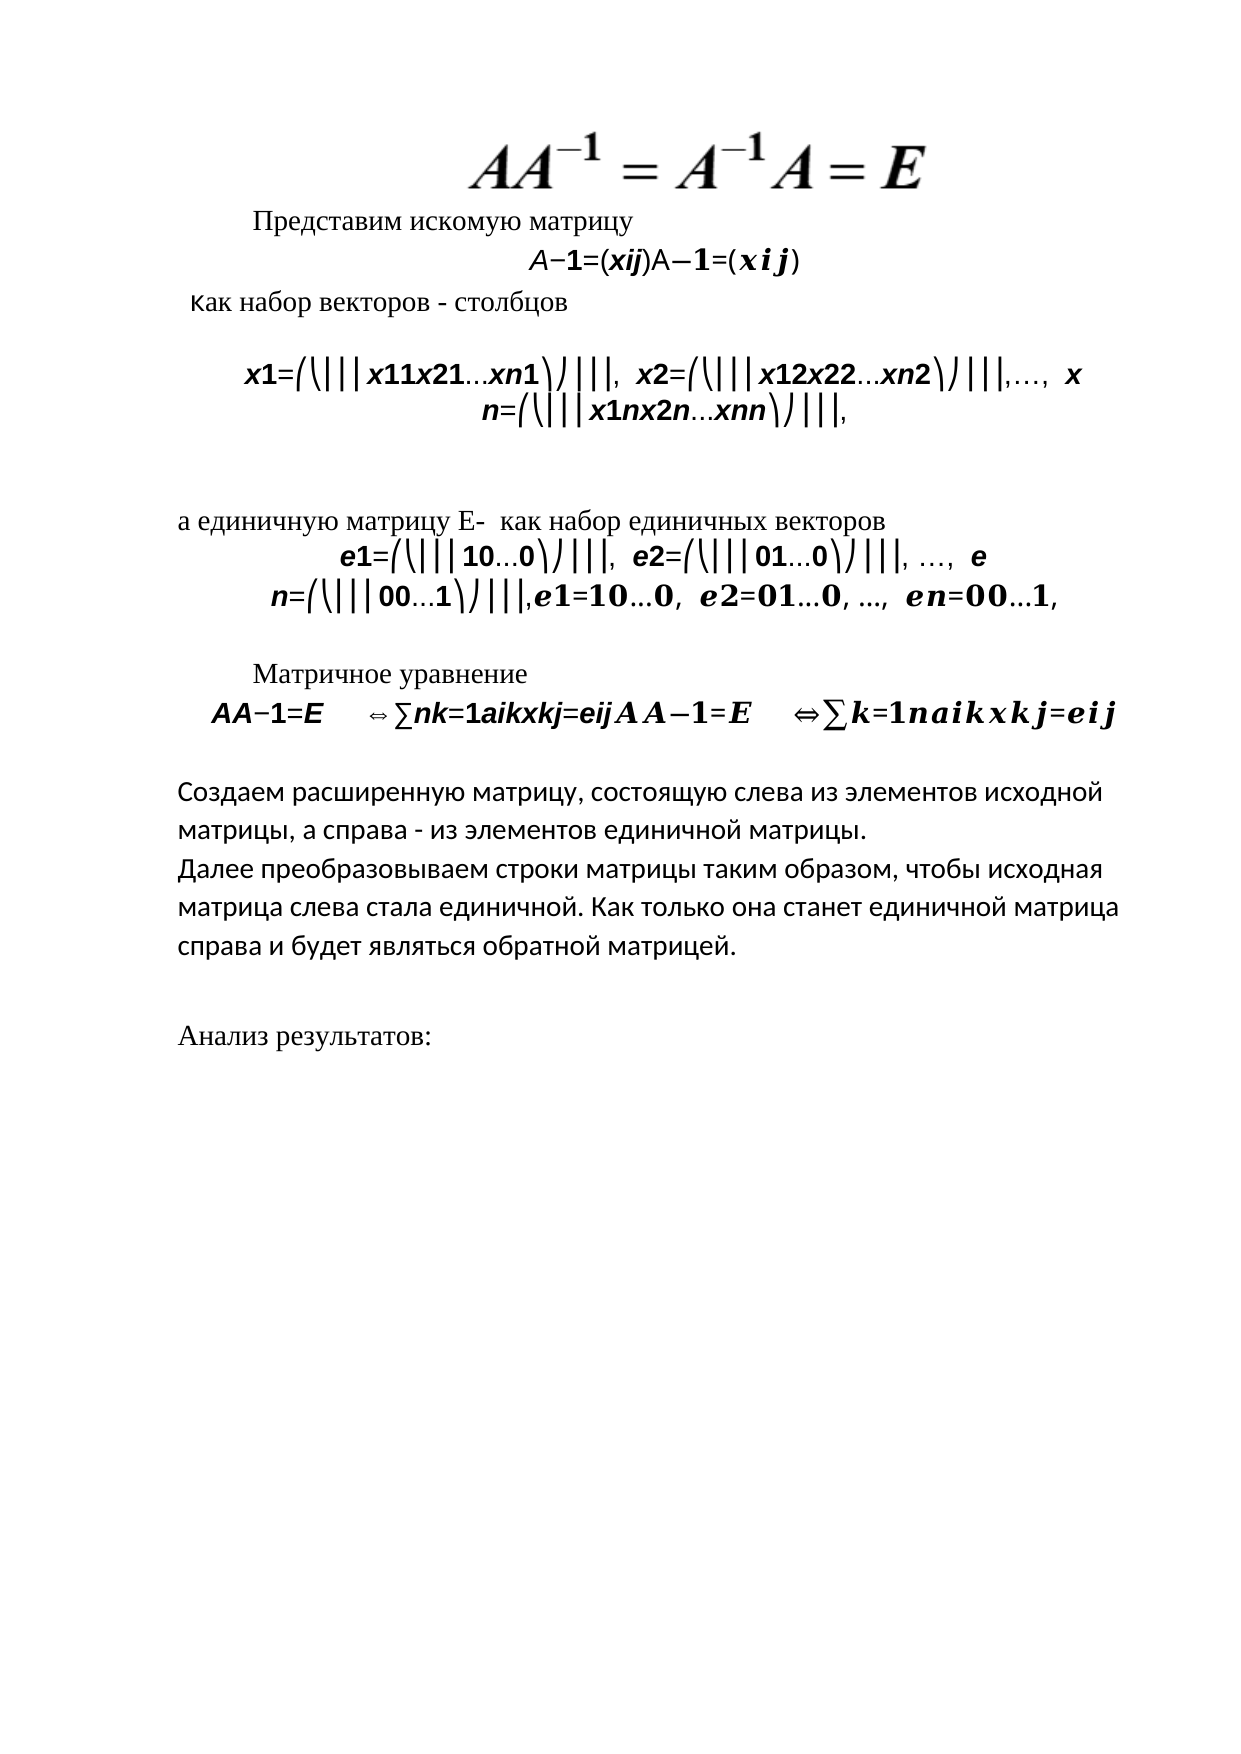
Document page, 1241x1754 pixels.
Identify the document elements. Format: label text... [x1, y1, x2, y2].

text Далее преобразовываем строки матрицы таким образом, чтобы исходная матрица слева стала единичной. Как только она станет единичной матрица справа и будет являться обратной матрицей. [177, 850, 1152, 962]
text Создаем расширенную матрицу, состоящую слева из элементов исходной матрицы, а справа - из элементов единичной матрицы. [177, 773, 1152, 847]
text Матричное уравнение [177, 656, 1152, 690]
text AA−1=E ⇔∑nk=1aikxkj=eij𝑨𝑨−𝟏=𝑬 ⇔∑𝒌=𝟏𝒏𝒂𝒊𝒌𝒙𝒌𝒋=𝒆𝒊𝒋 [177, 692, 1152, 732]
text а единичную матрицу E- как набор единичных векторов [177, 503, 1152, 536]
text как набор векторов - столбцов [177, 282, 1152, 318]
text e1=⎛⎝⎜⎜⎜10...0⎞⎠⎟⎟⎟, e2=⎛⎝⎜⎜⎜01...0⎞⎠⎟⎟⎟, …, en=⎛⎝⎜⎜⎜00...1⎞⎠⎟⎟⎟,𝒆𝟏=𝟏𝟎...𝟎, 𝒆𝟐=𝟎𝟏...𝟎, …, 𝒆𝒏=𝟎𝟎...𝟏, [177, 539, 1152, 615]
text x1=⎛⎝⎜⎜⎜x11x21...xn1⎞⎠⎟⎟⎟, x2=⎛⎝⎜⎜⎜x12x22...xn2⎞⎠⎟⎟⎟,…, xn=⎛⎝⎜⎜⎜x1nx2n...xnn⎞⎠⎟⎟⎟, [177, 357, 1152, 426]
text А−1=(xij)А−𝟏=(𝒙𝒊𝒋) [177, 240, 1152, 279]
text Анализ результатов: [177, 1018, 1152, 1051]
text Представим искомую матрицу [177, 203, 1152, 237]
picture [461, 118, 935, 195]
